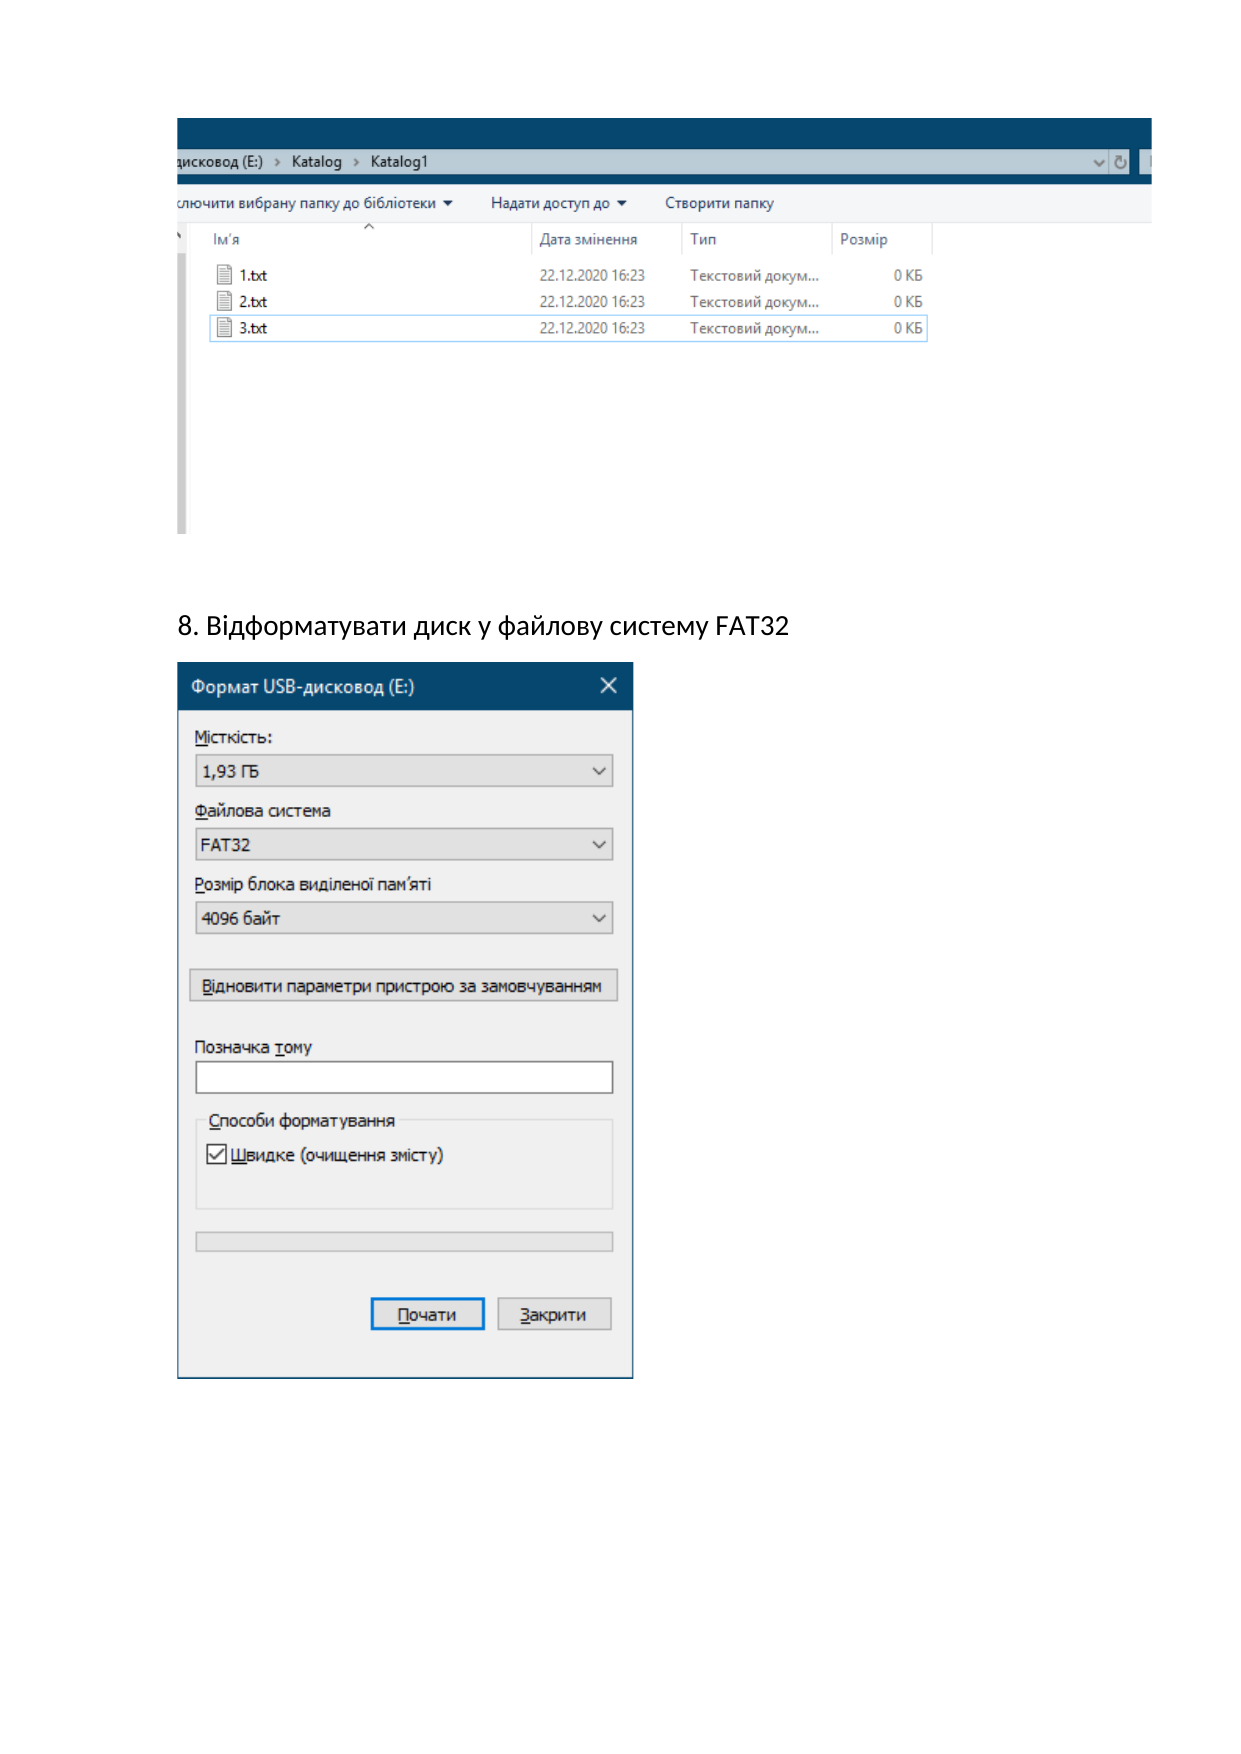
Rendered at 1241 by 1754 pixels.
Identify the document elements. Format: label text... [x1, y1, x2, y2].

picture [177, 662, 634, 1379]
text 8. Відформатувати диск у файлову систему FAT32 [177, 607, 1152, 643]
picture [177, 118, 1152, 534]
